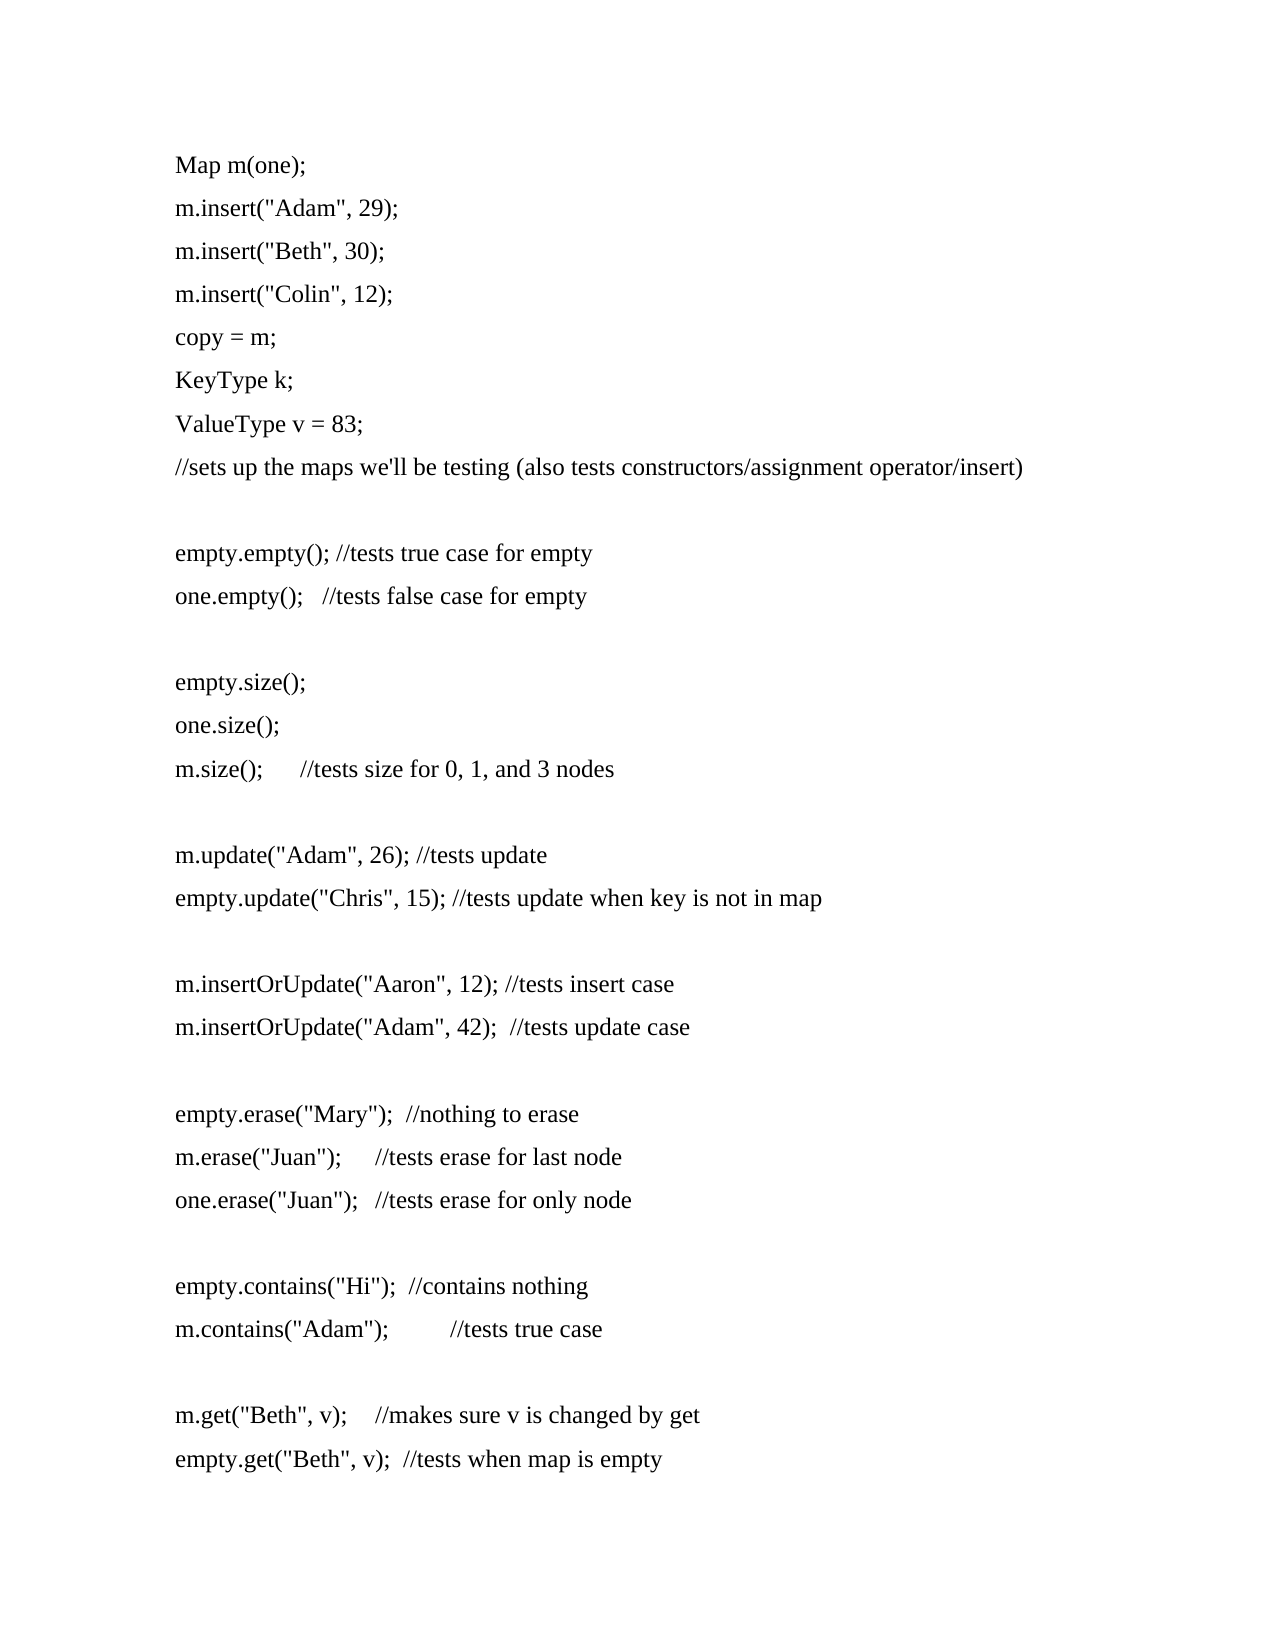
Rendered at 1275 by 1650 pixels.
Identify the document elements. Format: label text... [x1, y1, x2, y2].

text one.erase("Juan"); //tests erase for only node [150, 1185, 1125, 1214]
text m.update("Adam", 26); //tests update [150, 840, 1125, 869]
text one.size(); [150, 711, 1125, 739]
text m.erase("Juan"); //tests erase for last node [150, 1142, 1125, 1171]
text copy = m; [150, 322, 1125, 351]
text m.contains("Adam"); //tests true case [150, 1314, 1125, 1343]
text m.get("Beth", v); //makes sure v is changed by get [150, 1401, 1125, 1429]
text one.empty(); //tests false case for empty [150, 581, 1125, 610]
text empty.get("Beth", v); //tests when map is empty [150, 1444, 1125, 1472]
text m.insertOrUpdate("Adam", 42); //tests update case [150, 1012, 1125, 1041]
text m.insert("Beth", 30); [150, 236, 1125, 265]
text m.insert("Colin", 12); [150, 279, 1125, 308]
text empty.empty(); //tests true case for empty [150, 538, 1125, 567]
text m.insertOrUpdate("Aaron", 12); //tests insert case [150, 969, 1125, 998]
text ValueType v = 83; [150, 409, 1125, 437]
text m.size(); //tests size for 0, 1, and 3 nodes [150, 754, 1125, 782]
text m.insert("Adam", 29); [150, 193, 1125, 222]
text empty.size(); [150, 667, 1125, 696]
text //sets up the maps we'll be testing (also tests constructors/assignment operator/insert) [150, 452, 1125, 481]
text KeyType k; [150, 366, 1125, 394]
text empty.update("Chris", 15); //tests update when key is not in map [150, 883, 1125, 912]
text empty.erase("Mary"); //nothing to erase [150, 1099, 1125, 1127]
text empty.contains("Hi"); //contains nothing [150, 1271, 1125, 1300]
text Map m(one); [150, 150, 1125, 179]
